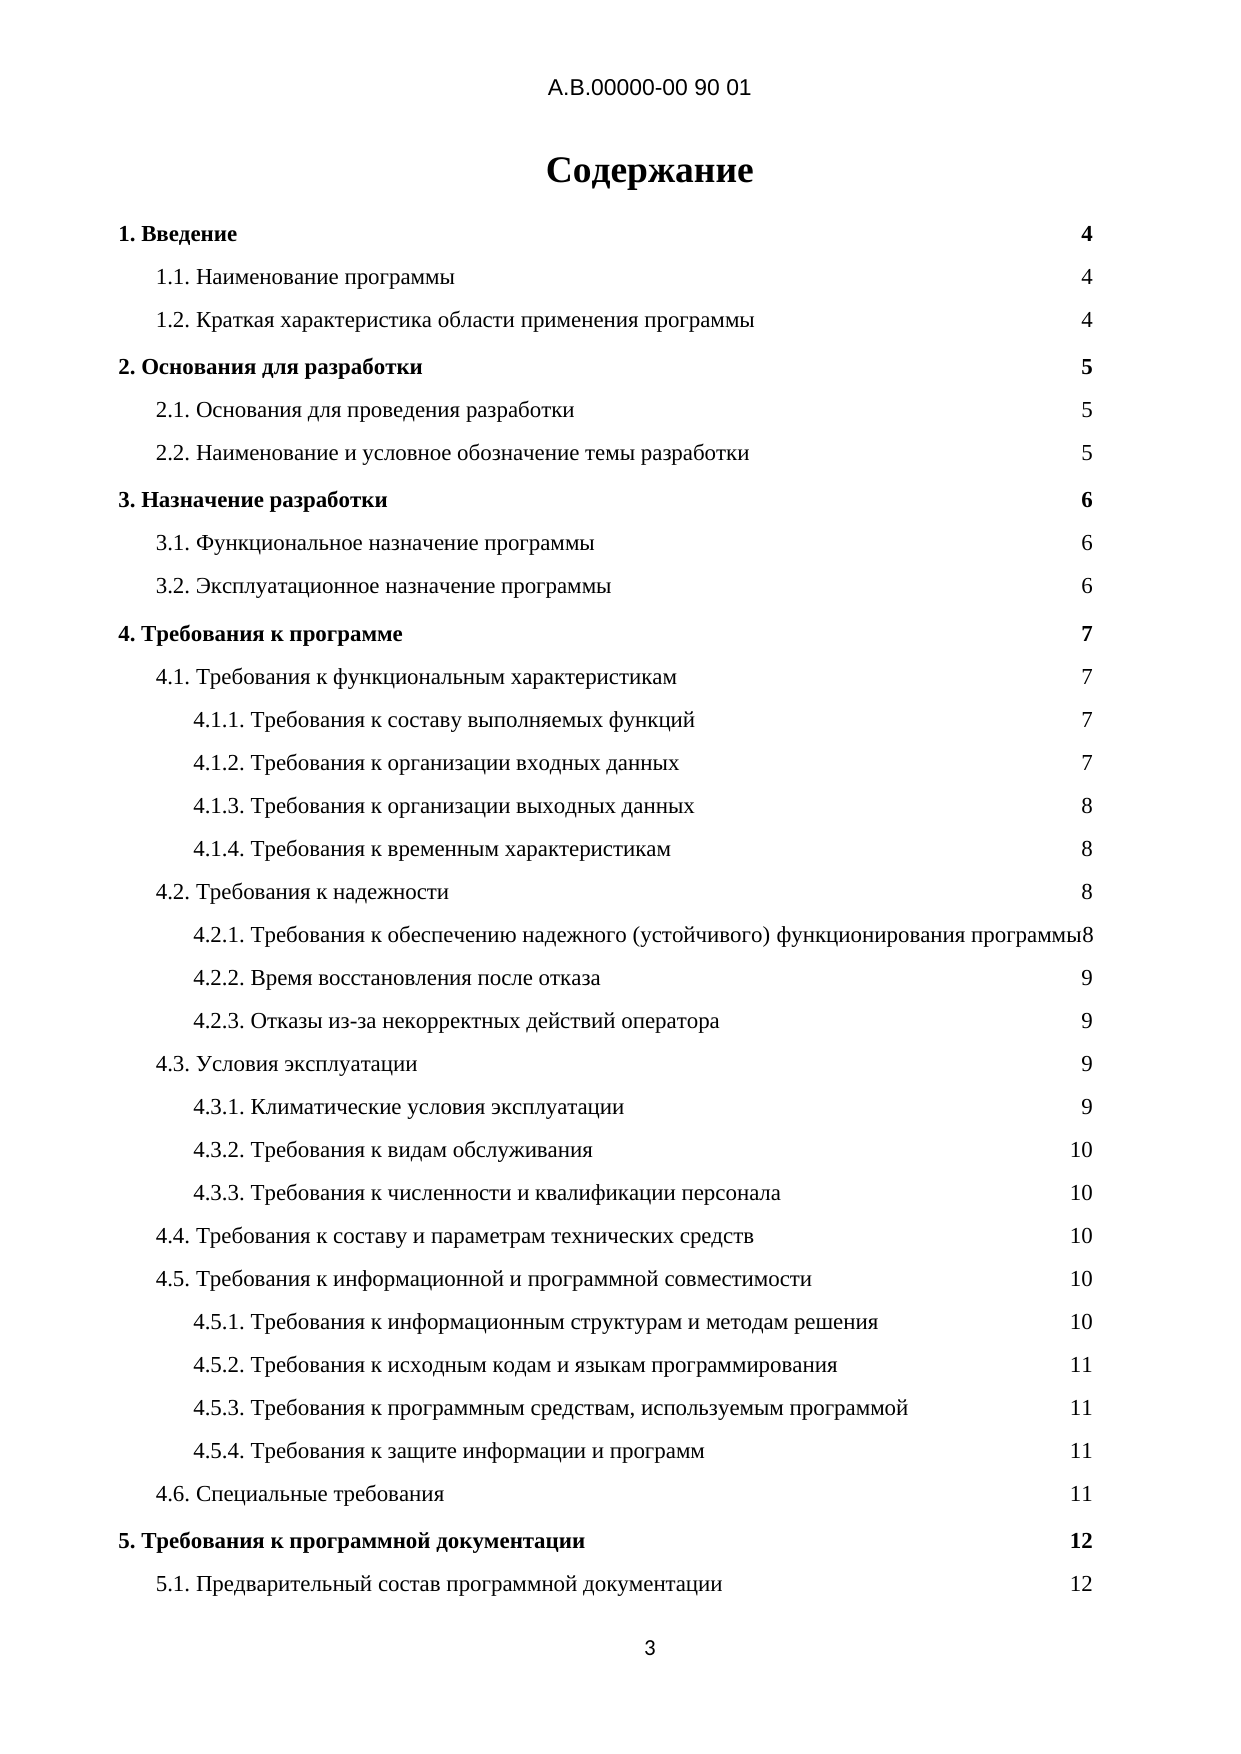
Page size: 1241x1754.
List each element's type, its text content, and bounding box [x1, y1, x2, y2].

text Содержание [118, 148, 1181, 191]
